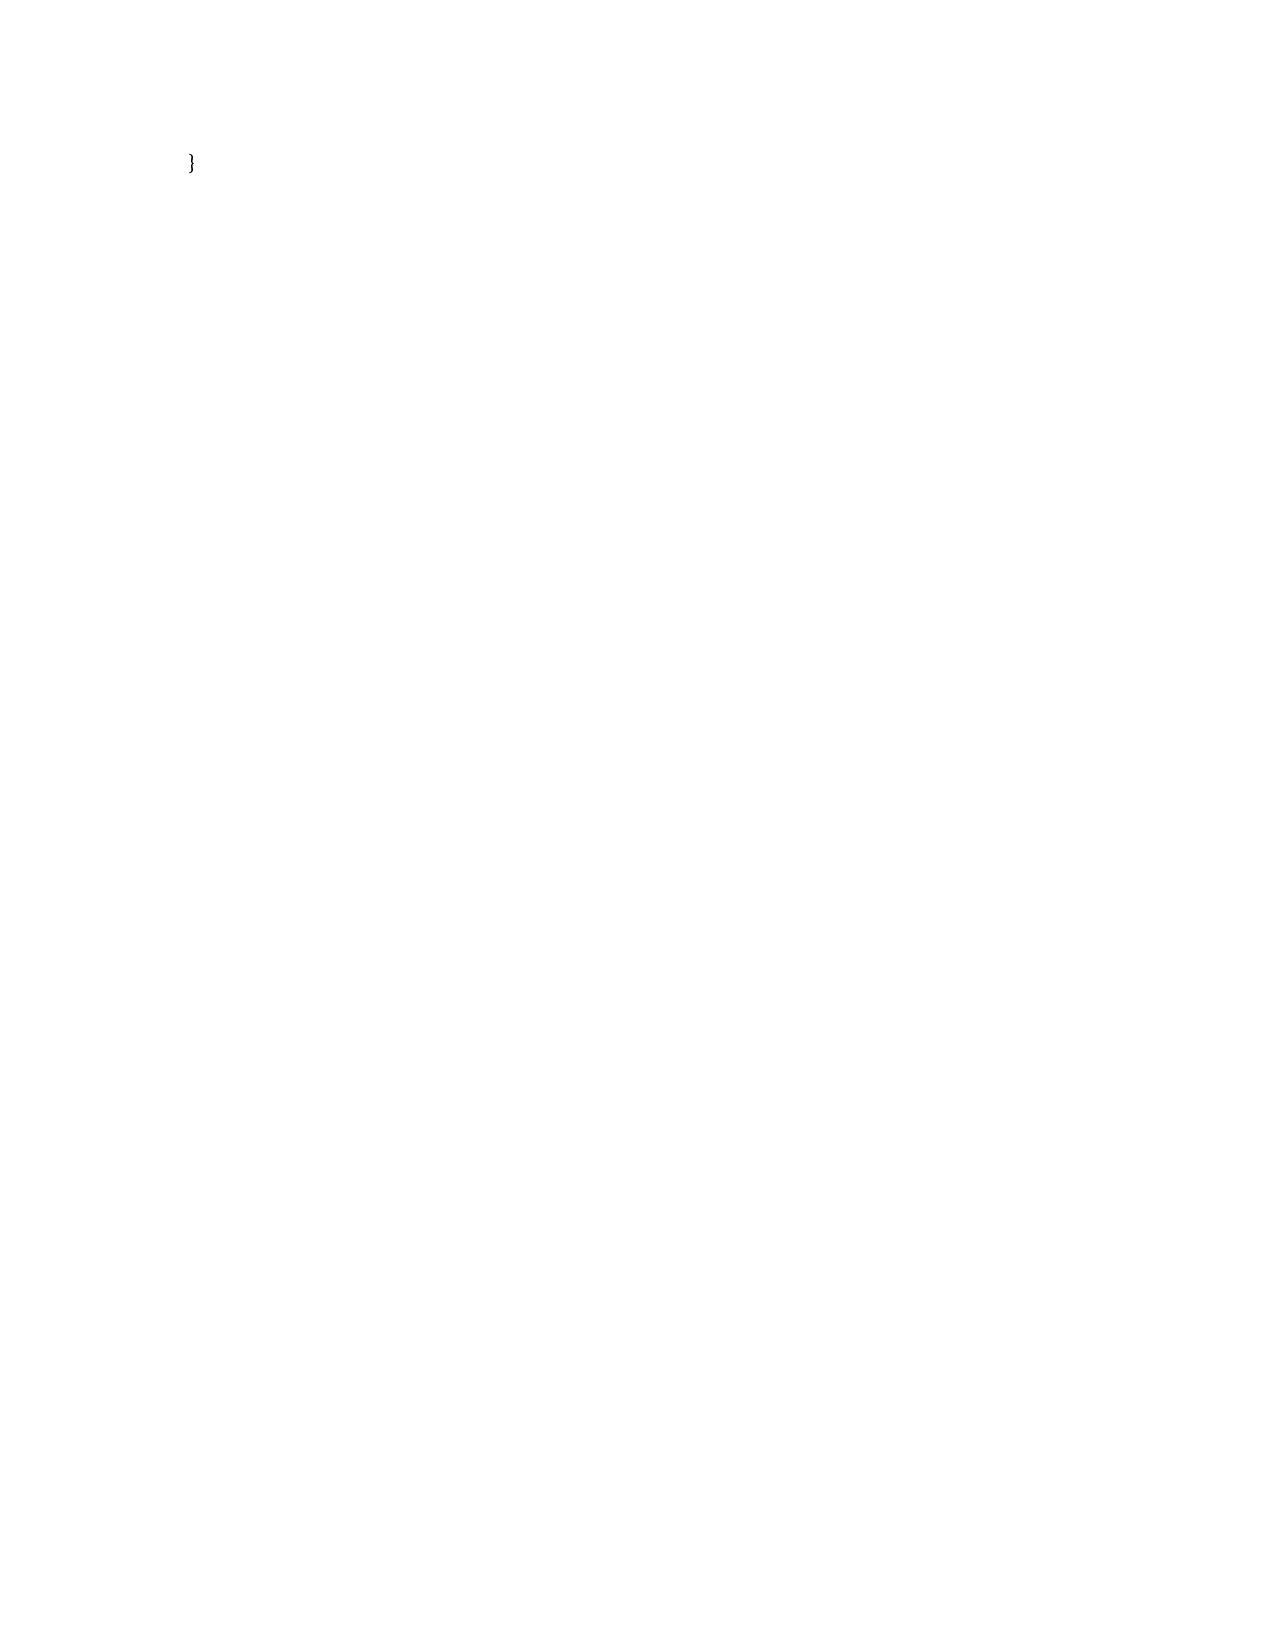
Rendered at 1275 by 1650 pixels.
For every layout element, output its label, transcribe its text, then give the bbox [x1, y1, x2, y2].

text } [187, 150, 1087, 176]
